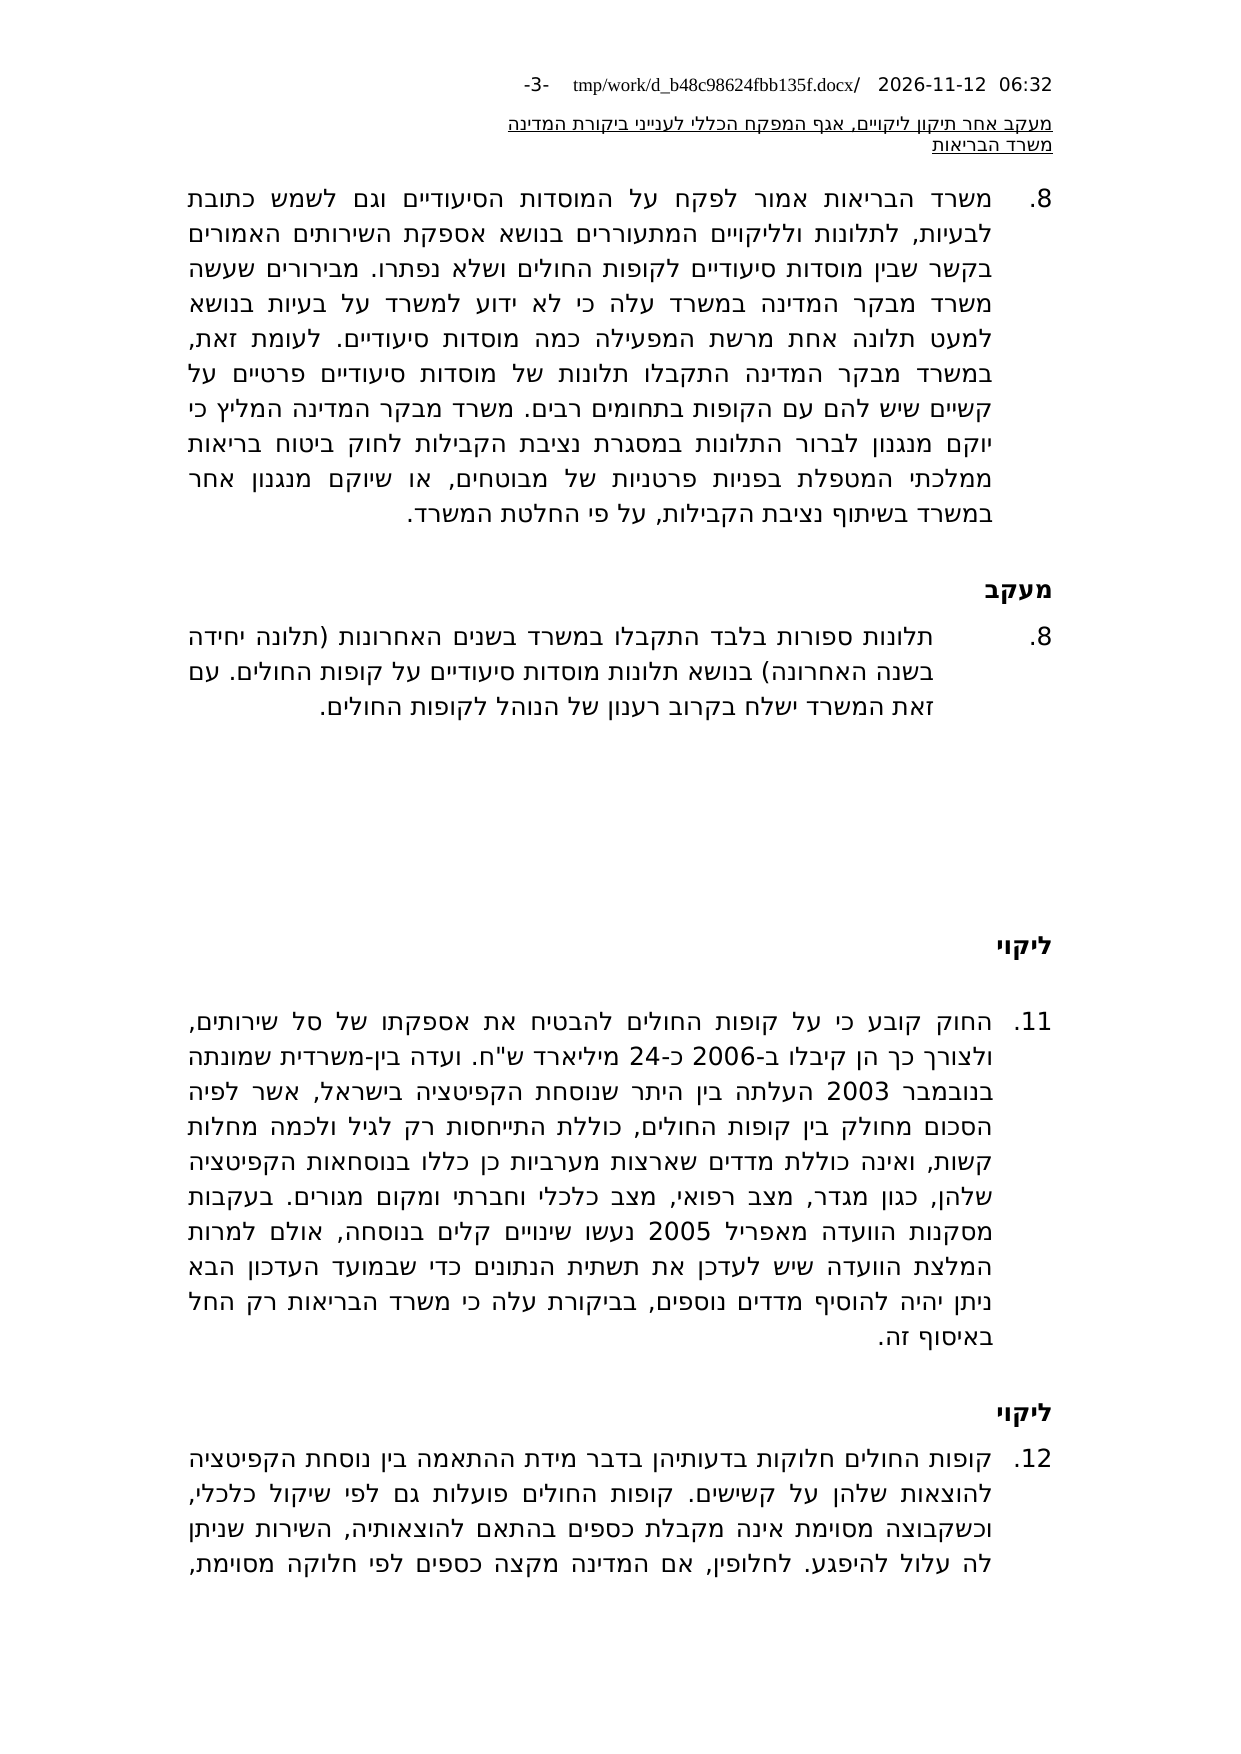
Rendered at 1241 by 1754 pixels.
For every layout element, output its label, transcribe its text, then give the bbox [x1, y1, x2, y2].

text 8. משרד הבריאות אמור לפקח על המוסדות הסיעודיים וגם לשמש כתובת לבעיות, לתלונות ולליקויים המתעוררים בנושא אספקת השירותים האמורים בקשר שבין מוסדות סיעודיים לקופות החולים ושלא נפתרו. מבירורים שעשה משרד מבקר המדינה במשרד עלה כי לא ידוע למשרד על בעיות בנושא למעט תלונה אחת מרשת המפעילה כמה מוסדות סיעודיים. לעומת זאת, במשרד מבקר המדינה התקבלו תלונות של מוסדות סיעודיים פרטיים על קשיים שיש להם עם הקופות בתחומים רבים. משרד מבקר המדינה המליץ כי יוקם מנגנון לברור התלונות במסגרת נציבת הקבילות לחוק ביטוח בריאות ממלכתי המטפלת בפניות פרטניות של מבוטחים, או שיוקם מנגנון אחר במשרד בשיתוף נציבת הקבילות, על פי החלטת המשרד. [187, 184, 1053, 528]
text ליקוי [187, 1398, 1053, 1427]
text 11. החוק קובע כי על קופות החולים להבטיח את אספקתו של סל שירותים, ולצורך כך הן קיבלו ב-2006 כ-24 מיליארד ש"ח. ועדה בין-משרדית שמונתה בנובמבר 2003 העלתה בין היתר שנוסחת הקפיטציה בישראל, אשר לפיה הסכום מחולק בין קופות החולים, כוללת התייחסות רק לגיל ולכמה מחלות קשות, ואינה כוללת מדדים שארצות מערביות כן כללו בנוסחאות הקפיטציה שלהן, כגון מגדר, מצב רפואי, מצב כלכלי וחברתי ומקום מגורים. בעקבות מסקנות הוועדה מאפריל 2005 נעשו שינויים קלים בנוסחה, אולם למרות המלצת הוועדה שיש לעדכן את תשתית הנתונים כדי שבמועד העדכון הבא ניתן יהיה להוסיף מדדים נוספים, בביקורת עלה כי משרד הבריאות רק החל באיסוף זה. [187, 1007, 1053, 1351]
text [187, 1445, 1053, 1579]
text ליקוי [187, 931, 1053, 960]
text מעקב [187, 575, 1053, 604]
text 8. תלונות ספורות בלבד התקבלו במשרד בשנים האחרונות (תלונה יחידה בשנה האחרונה) בנושא תלונות מוסדות סיעודיים על קופות החולים. עם זאת המשרד ישלח בקרוב רענון של הנוהל לקופות החולים. [187, 622, 1053, 721]
